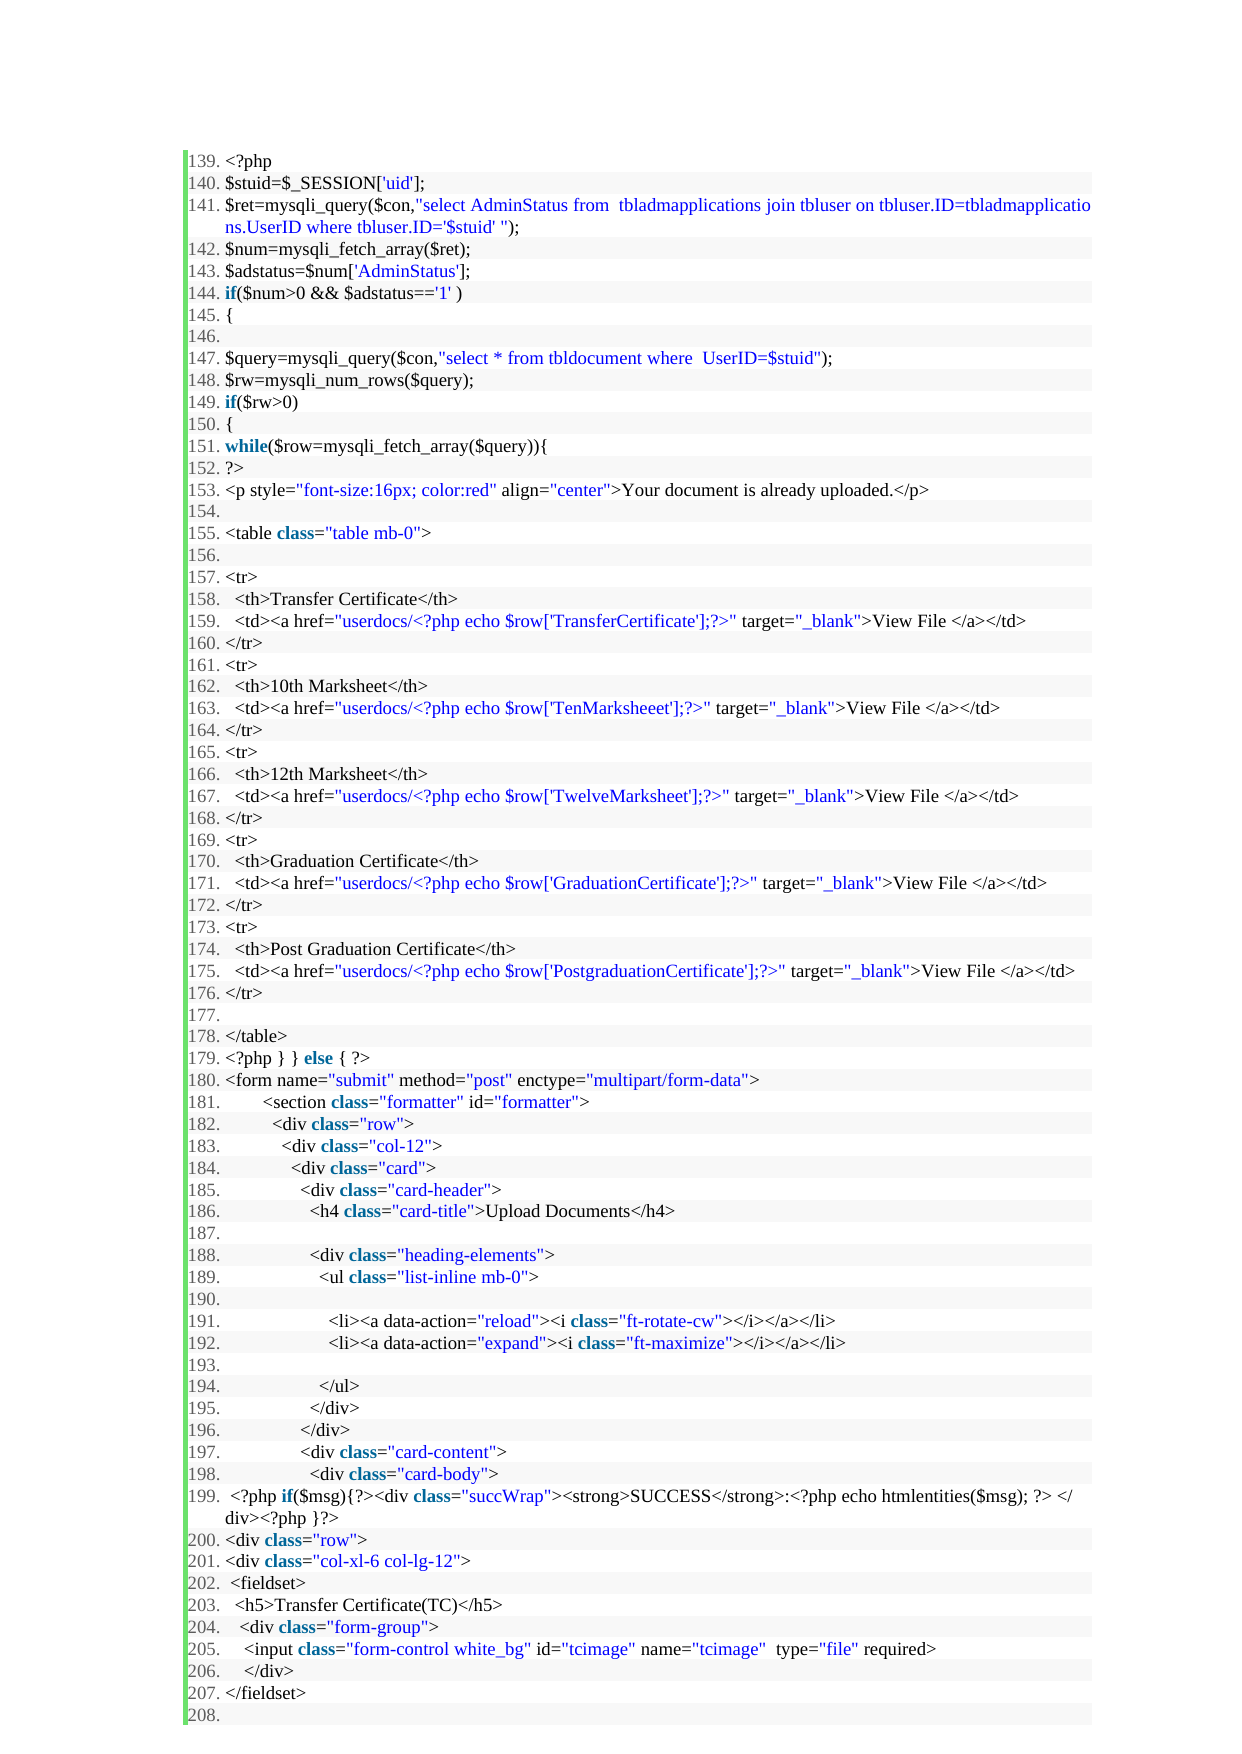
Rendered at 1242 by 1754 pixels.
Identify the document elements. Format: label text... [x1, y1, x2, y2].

list <div class="row"> [188, 1112, 1092, 1134]
list <th>12th Marksheet</th> [188, 762, 1092, 784]
list $stuid=$_SESSION['uid']; [188, 172, 1092, 194]
list <td><a href="userdocs/<?php echo $row['TenMarksheeet'];?>" target="_blank">View File </a></td> [188, 697, 1092, 719]
list if($num>0 && $adstatus=='1' ) [188, 281, 1092, 303]
list <input class="form-control white_bg" id="tcimage" name="tcimage" type="file" required> [188, 1637, 1092, 1659]
list { [188, 303, 1092, 325]
list <table class="table mb-0"> [188, 522, 1092, 544]
list <td><a href="userdocs/<?php echo $row['TwelveMarksheet'];?>" target="_blank">View File </a></td> [188, 784, 1092, 806]
list </table> [188, 1025, 1092, 1047]
list </div> [188, 1397, 1092, 1419]
list <div class="col-xl-6 col-lg-12"> [188, 1550, 1092, 1572]
list while($row=mysqli_fetch_array($query)){ [188, 434, 1092, 456]
list </tr> [188, 894, 1092, 916]
list <div class="card-body"> [188, 1462, 1092, 1484]
list <div class="col-12"> [188, 1134, 1092, 1156]
list <div class="card-header"> [188, 1178, 1092, 1200]
list <th>10th Marksheet</th> [188, 675, 1092, 697]
list <th>Graduation Certificate</th> [188, 850, 1092, 872]
list <div class="card-content"> [188, 1441, 1092, 1462]
list <li><a data-action="expand"><i class="ft-maximize"></i></a></li> [188, 1331, 1092, 1353]
list <div class="row"> [188, 1528, 1092, 1550]
list { [188, 412, 1092, 434]
list <th>Post Graduation Certificate</th> [188, 937, 1092, 959]
list <h5>Transfer Certificate(TC)</h5> [188, 1594, 1092, 1616]
list <th>Transfer Certificate</th> [188, 587, 1092, 609]
list <?php [188, 150, 1092, 172]
list if($rw>0) [188, 391, 1092, 412]
list </ul> [188, 1375, 1092, 1397]
list <div class="form-group"> [188, 1616, 1092, 1637]
list $adstatus=$num['AdminStatus']; [188, 259, 1092, 281]
list <tr> [188, 653, 1092, 675]
list <?php } } else { ?> [188, 1047, 1092, 1069]
list $query=mysqli_query($con,"select * from tbldocument where UserID=$stuid"); [188, 347, 1092, 369]
list <div class="card"> [188, 1156, 1092, 1178]
list ?> [188, 456, 1092, 478]
list <h4 class="card-title">Upload Documents</h4> [188, 1200, 1092, 1222]
list <td><a href="userdocs/<?php echo $row['GraduationCertificate'];?>" target="_blank">View File </a></td> [188, 872, 1092, 894]
list <fieldset> [188, 1572, 1092, 1594]
list $num=mysqli_fetch_array($ret); [188, 237, 1092, 259]
list <tr> [188, 828, 1092, 850]
list <td><a href="userdocs/<?php echo $row['TransferCertificate'];?>" target="_blank">View File </a></td> [188, 609, 1092, 631]
list </tr> [188, 981, 1092, 1003]
list <?php if($msg){?><div class="succWrap"><strong>SUCCESS</strong>:<?php echo htmlentities($msg); ?> </div><?php }?> [188, 1484, 1092, 1528]
list <li><a data-action="reload"><i class="ft-rotate-cw"></i></a></li> [188, 1309, 1092, 1331]
list <td><a href="userdocs/<?php echo $row['PostgraduationCertificate'];?>" target="_blank">View File </a></td> [188, 959, 1092, 981]
list <div class="heading-elements"> [188, 1244, 1092, 1266]
list </tr> [188, 719, 1092, 741]
list <tr> [188, 566, 1092, 587]
list <form name="submit" method="post" enctype="multipart/form-data"> [188, 1069, 1092, 1091]
list </div> [188, 1419, 1092, 1441]
list <tr> [188, 916, 1092, 937]
list </div> [188, 1659, 1092, 1681]
list <p style="font-size:16px; color:red" align="center">Your document is already uploaded.</p> [188, 478, 1092, 500]
list <ul class="list-inline mb-0"> [188, 1266, 1092, 1287]
list $rw=mysqli_num_rows($query); [188, 369, 1092, 391]
list <tr> [188, 741, 1092, 762]
list $ret=mysqli_query($con,"select AdminStatus from tbladmapplications join tbluser on tbluser.ID=tbladmapplications.UserID where tbluser.ID='$stuid' "); [188, 194, 1092, 237]
list <section class="formatter" id="formatter"> [188, 1091, 1092, 1112]
list </fieldset> [188, 1681, 1092, 1703]
list </tr> [188, 806, 1092, 828]
list </tr> [188, 631, 1092, 653]
